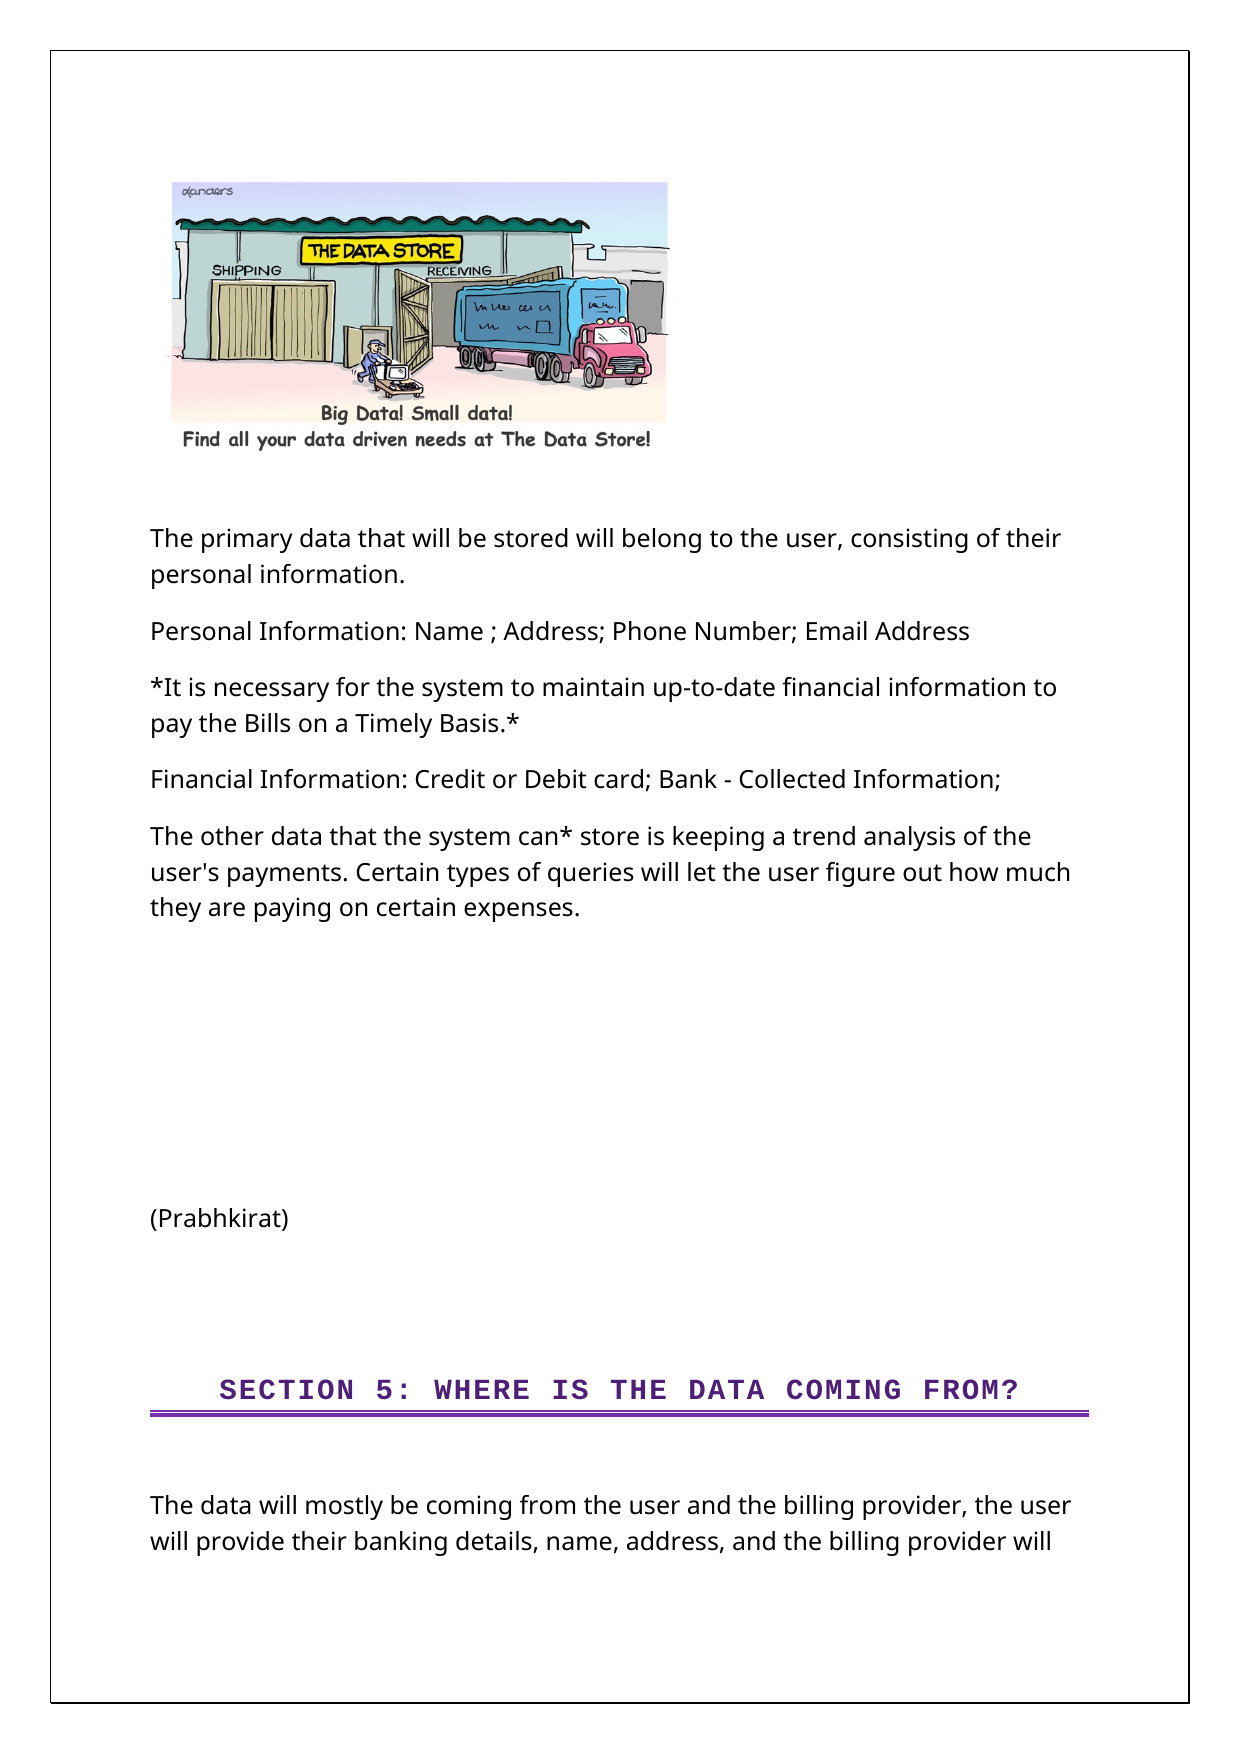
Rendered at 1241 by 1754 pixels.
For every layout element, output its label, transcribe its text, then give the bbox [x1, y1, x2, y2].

subtitle Section 5: Where is the Data coming from? [150, 1375, 1089, 1410]
text (Prabhkirat) [150, 1173, 1089, 1235]
picture [150, 150, 695, 451]
text *It is necessary for the system to maintain up-to-date financial information to pay the Bills on a Timely Basis.* [150, 670, 1089, 739]
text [150, 1487, 1089, 1557]
text Financial Information: Credit or Debit card; Bank - Collected Information; [150, 762, 1089, 796]
text The primary data that will be stored will belong to the user, consisting of their personal information. [150, 521, 1089, 591]
text Personal Information: Name ; Address; Phone Number; Email Address [150, 613, 1089, 647]
text The other data that the system can* store is keeping a trend analysis of the user's payments. Certain types of queries will let the user figure out how much they are paying on certain expenses. [150, 819, 1089, 924]
